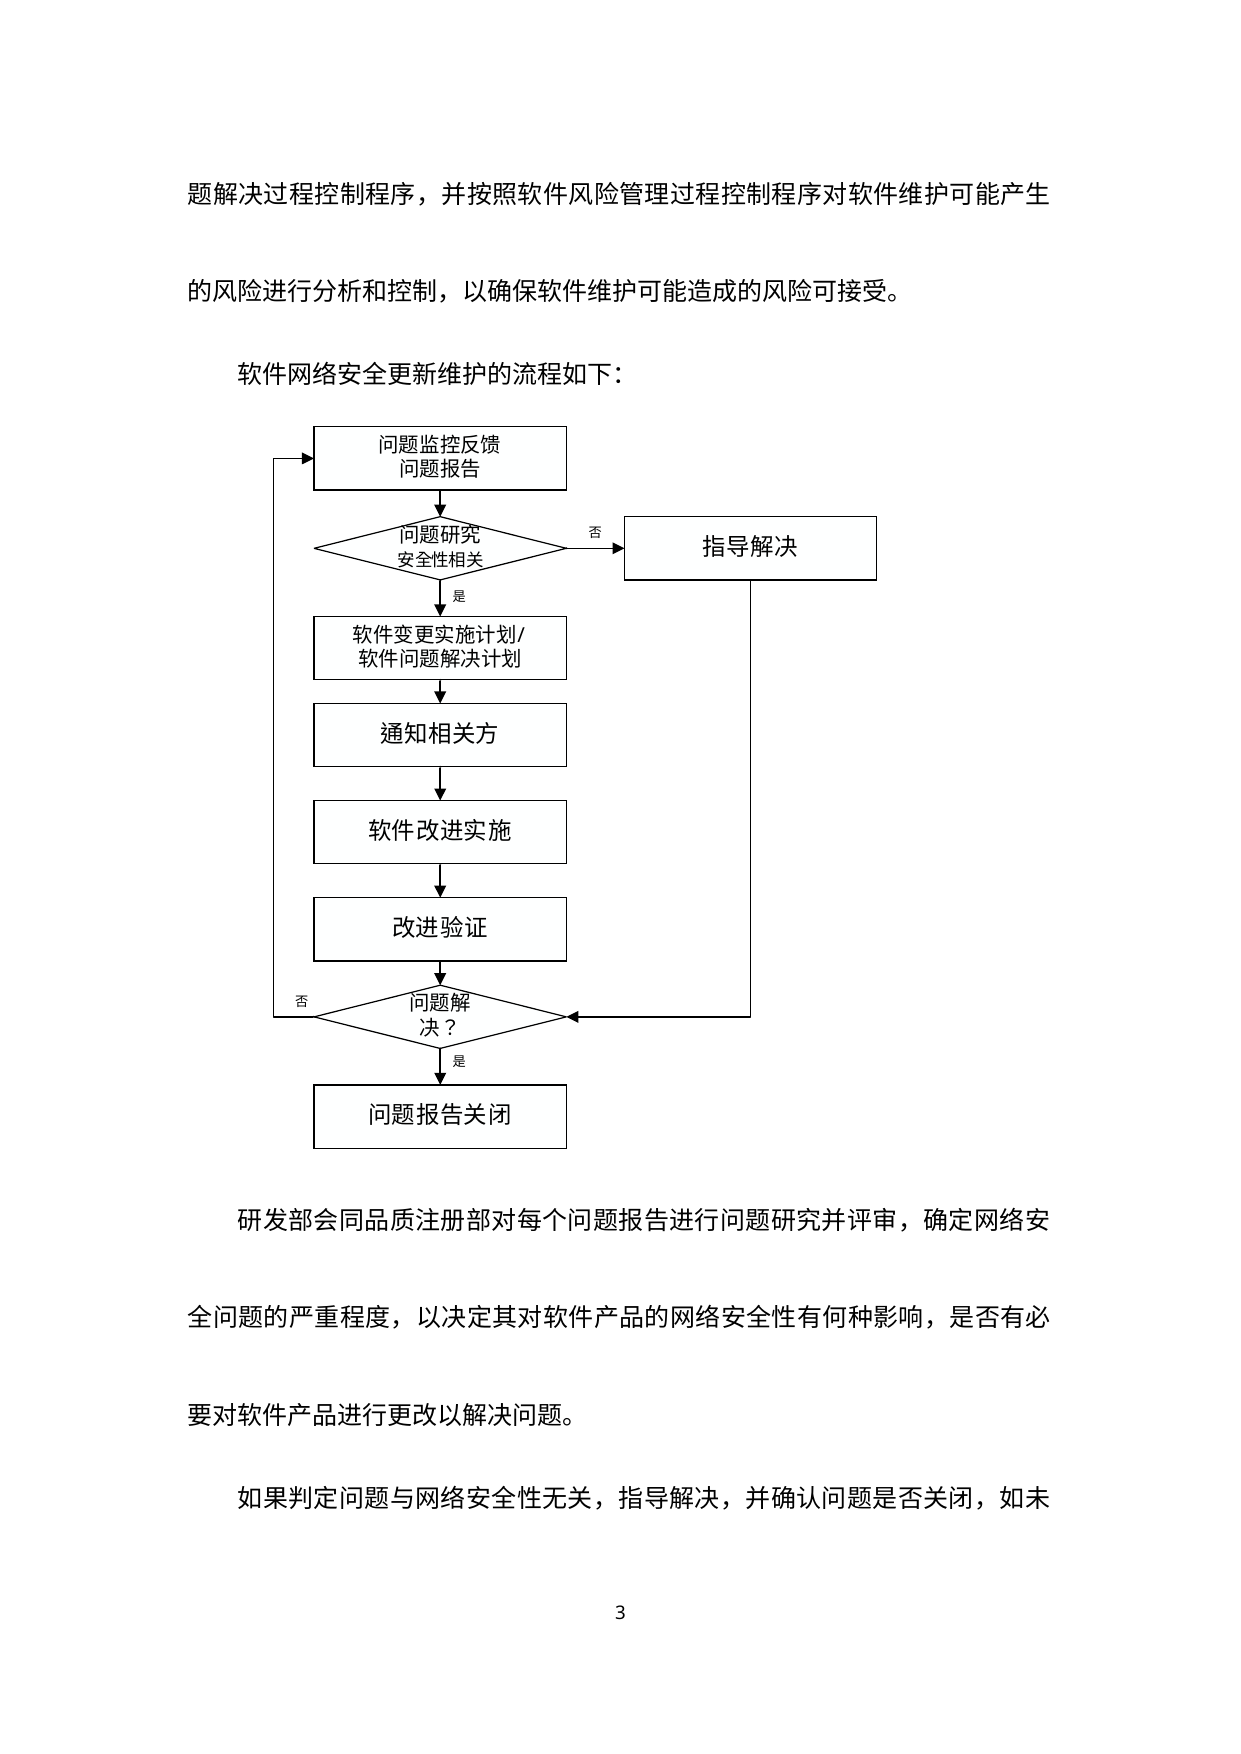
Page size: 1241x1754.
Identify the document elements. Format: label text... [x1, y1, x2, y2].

text 软件网络安全更新维护的流程如下： [187, 340, 1053, 405]
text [187, 160, 1053, 322]
text 研发部会同品质注册部对每个问题报告进行问题研究并评审，确定网络安全问题的严重程度，以决定其对软件产品的网络安全性有何种影响，是否有必要对软件产品进行更改以解决问题。 [187, 1186, 1053, 1446]
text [187, 1464, 1053, 1529]
